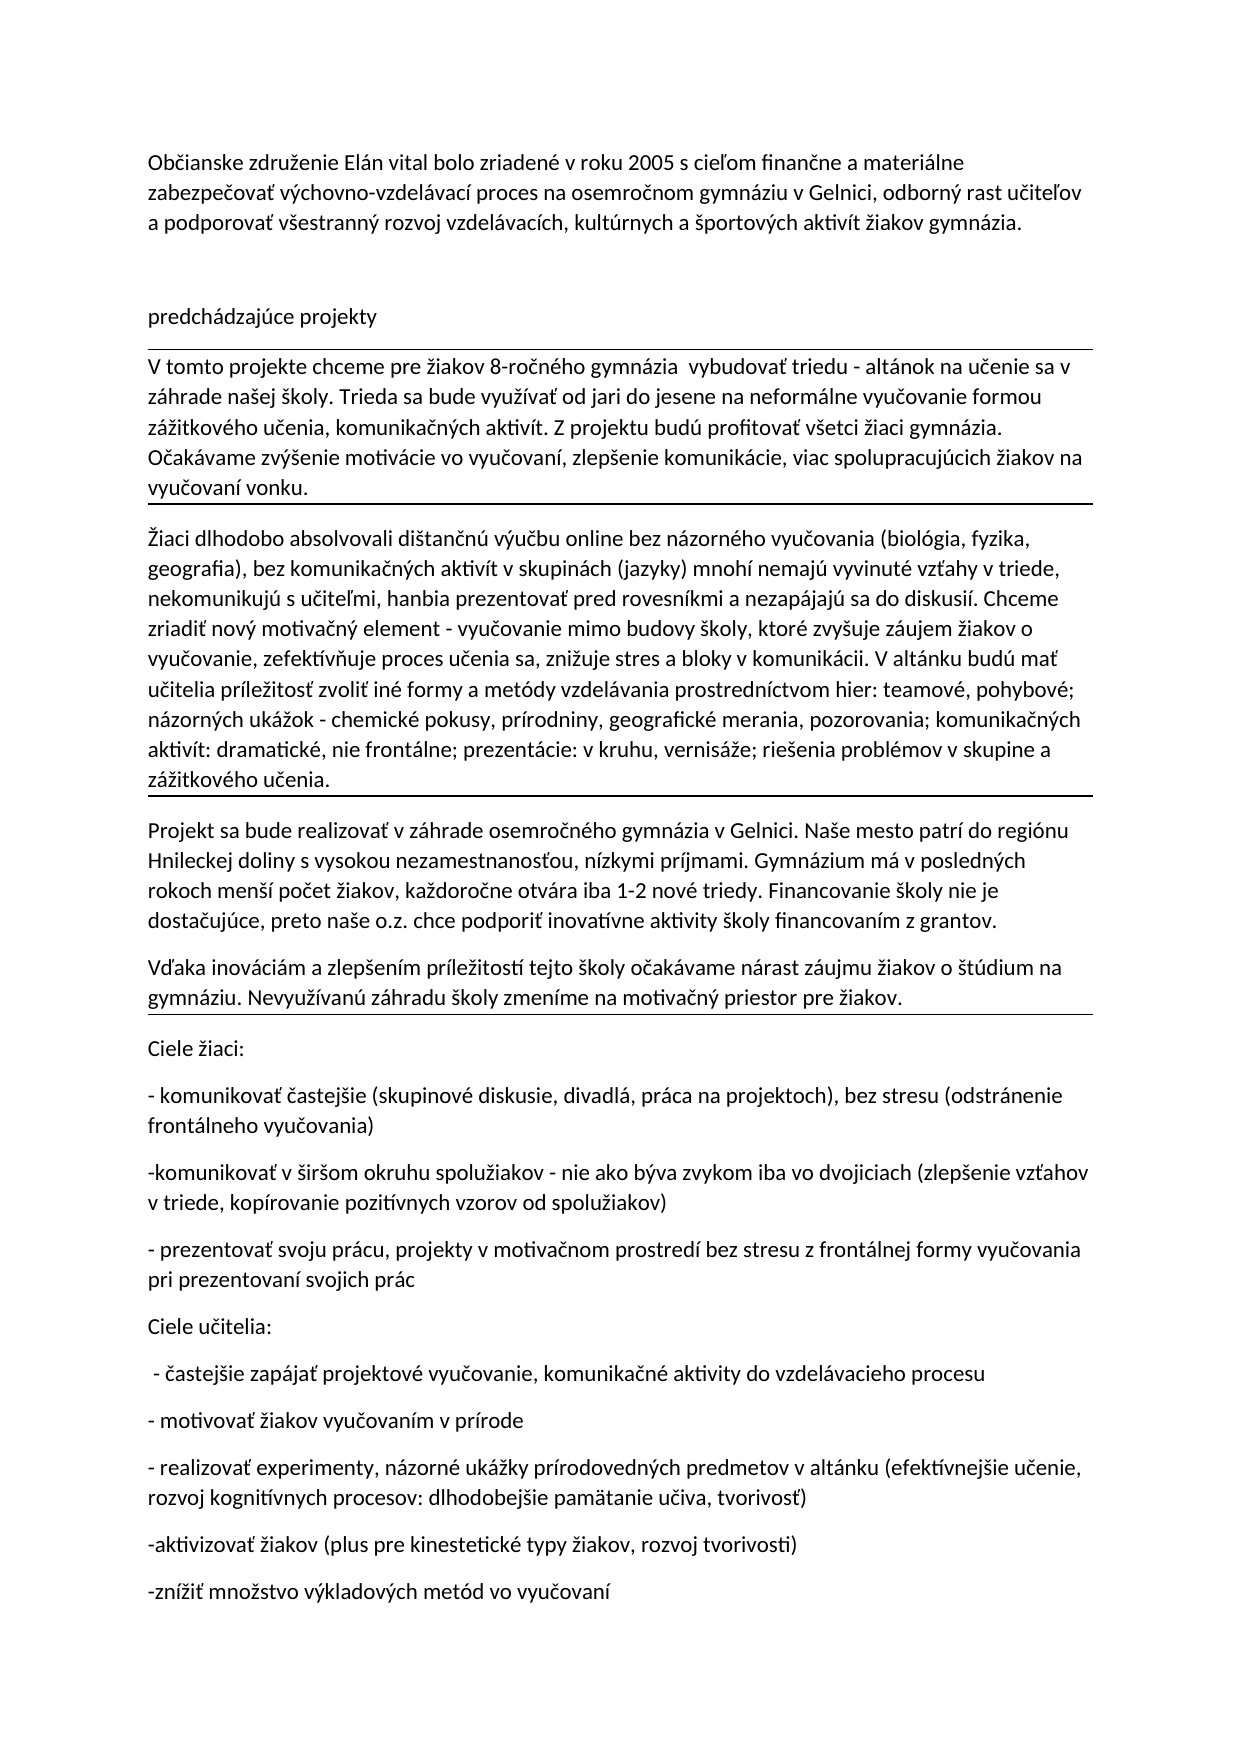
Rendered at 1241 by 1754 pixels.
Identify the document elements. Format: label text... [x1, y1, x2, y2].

text -aktivizovať žiakov (plus pre kinestetické typy žiakov, rozvoj tvorivosti) [148, 1530, 1093, 1558]
text Vďaka inováciám a zlepšením príležitostí tejto školy očakávame nárast záujmu žiakov o štúdium na gymnáziu. Nevyužívanú záhradu školy zmeníme na motivačný priestor pre žiakov. [148, 953, 1093, 1014]
text Projekt sa bude realizovať v záhrade osemročného gymnázia v Gelnici. Naše mesto patrí do regiónu Hnileckej doliny s vysokou nezamestnanosťou, nízkymi príjmami. Gymnázium má v posledných rokoch menší počet žiakov, každoročne otvára iba 1-2 nové triedy. Financovanie školy nie je dostačujúce, preto naše o.z. chce podporiť inovatívne aktivity školy financovaním z grantov. [148, 816, 1093, 934]
text Žiaci dlhodobo absolvovali dištančnú výučbu online bez názorného vyučovania (biológia, fyzika, geografia), bez komunikačných aktivít v skupinách (jazyky) mnohí nemajú vyvinuté vzťahy v triede, nekomunikujú s učiteľmi, hanbia prezentovať pred rovesníkmi a nezapájajú sa do diskusií. Chceme zriadiť nový motivačný element - vyučovanie mimo budovy školy, ktoré zvyšuje záujem žiakov o vyučovanie, zefektívňuje proces učenia sa, znižuje stres a bloky v komunikácii. V altánku budú mať učitelia príležitosť zvoliť iné formy a metódy vzdelávania prostredníctvom hier: teamové, pohybové; názorných ukážok - chemické pokusy, prírodniny, geografické merania, pozorovania; komunikačných aktivít: dramatické, nie frontálne; prezentácie: v kruhu, vernisáže; riešenia problémov v skupine a zážitkového učenia. [148, 524, 1093, 795]
text Ciele žiaci: [148, 1034, 1093, 1062]
text V tomto projekte chceme pre žiakov 8-ročného gymnázia vybudovať triedu - altánok na učenie sa v záhrade našej školy. Trieda sa bude využívať od jari do jesene na neformálne vyučovanie formou zážitkového učenia, komunikačných aktivít. Z projektu budú profitovať všetci žiaci gymnázia. Očakávame zvýšenie motivácie vo vyučovaní, zlepšenie komunikácie, viac spolupracujúcich žiakov na vyučovaní vonku. [148, 350, 1093, 503]
text - častejšie zapájať projektové vyučovanie, komunikačné aktivity do vzdelávacieho procesu [148, 1359, 1093, 1387]
text -komunikovať v širšom okruhu spolužiakov - nie ako býva zvykom iba vo dvojiciach (zlepšenie vzťahov v triede, kopírovanie pozitívnych vzorov od spolužiakov) [148, 1158, 1093, 1216]
text -znížiť množstvo výkladových metód vo vyučovaní [148, 1577, 1093, 1605]
text - realizovať experimenty, názorné ukážky prírodovedných predmetov v altánku (efektívnejšie učenie, rozvoj kognitívnych procesov: dlhodobejšie pamätanie učiva, tvorivosť) [148, 1453, 1093, 1511]
text predchádzajúce projekty [148, 302, 1093, 330]
text Ciele učitelia: [148, 1312, 1093, 1340]
text - prezentovať svoju prácu, projekty v motivačnom prostredí bez stresu z frontálnej formy vyučovania pri prezentovaní svojich prác [148, 1235, 1093, 1293]
text - komunikovať častejšie (skupinové diskusie, divadlá, práca na projektoch), bez stresu (odstránenie frontálneho vyučovania) [148, 1081, 1093, 1139]
text - motivovať žiakov vyučovaním v prírode [148, 1406, 1093, 1434]
text Občianske združenie Elán vital bolo zriadené v roku 2005 s cieľom finančne a materiálne zabezpečovať výchovno-vzdelávací proces na osemročnom gymnáziu v Gelnici, odborný rast učiteľov a podporovať všestranný rozvoj vzdelávacích, kultúrnych a športových aktivít žiakov gymnázia. [148, 148, 1093, 236]
